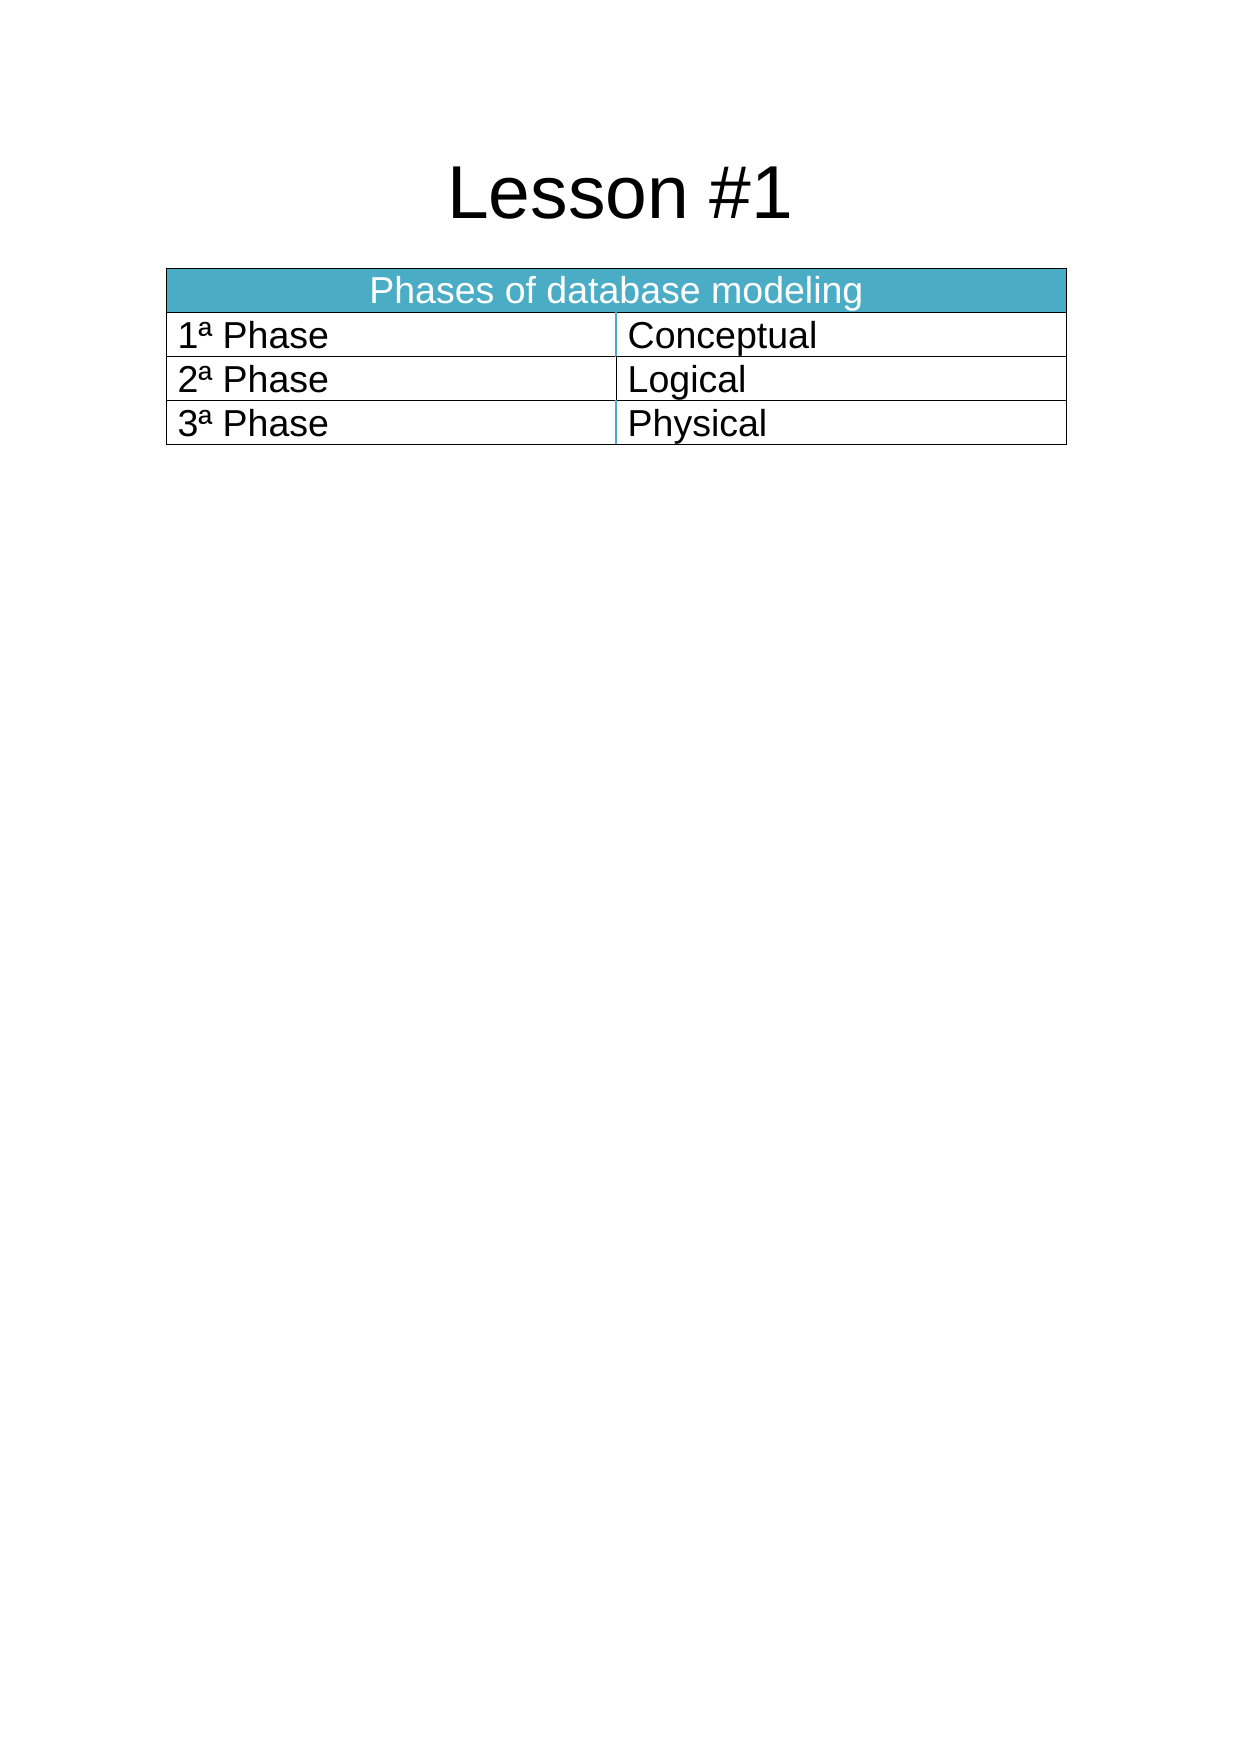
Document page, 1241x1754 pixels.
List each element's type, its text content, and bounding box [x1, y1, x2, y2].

table_cell Physical [617, 401, 1066, 444]
table_cell 1ª Phase [167, 313, 615, 356]
table_cell 3ª Phase [167, 401, 615, 444]
text Lesson #1 [177, 148, 1063, 234]
table_cell Conceptual [617, 313, 1066, 356]
table_cell 2ª Phase [167, 357, 616, 400]
table_header Phases of database modeling [167, 269, 1066, 312]
table_cell Logical [617, 357, 1066, 400]
